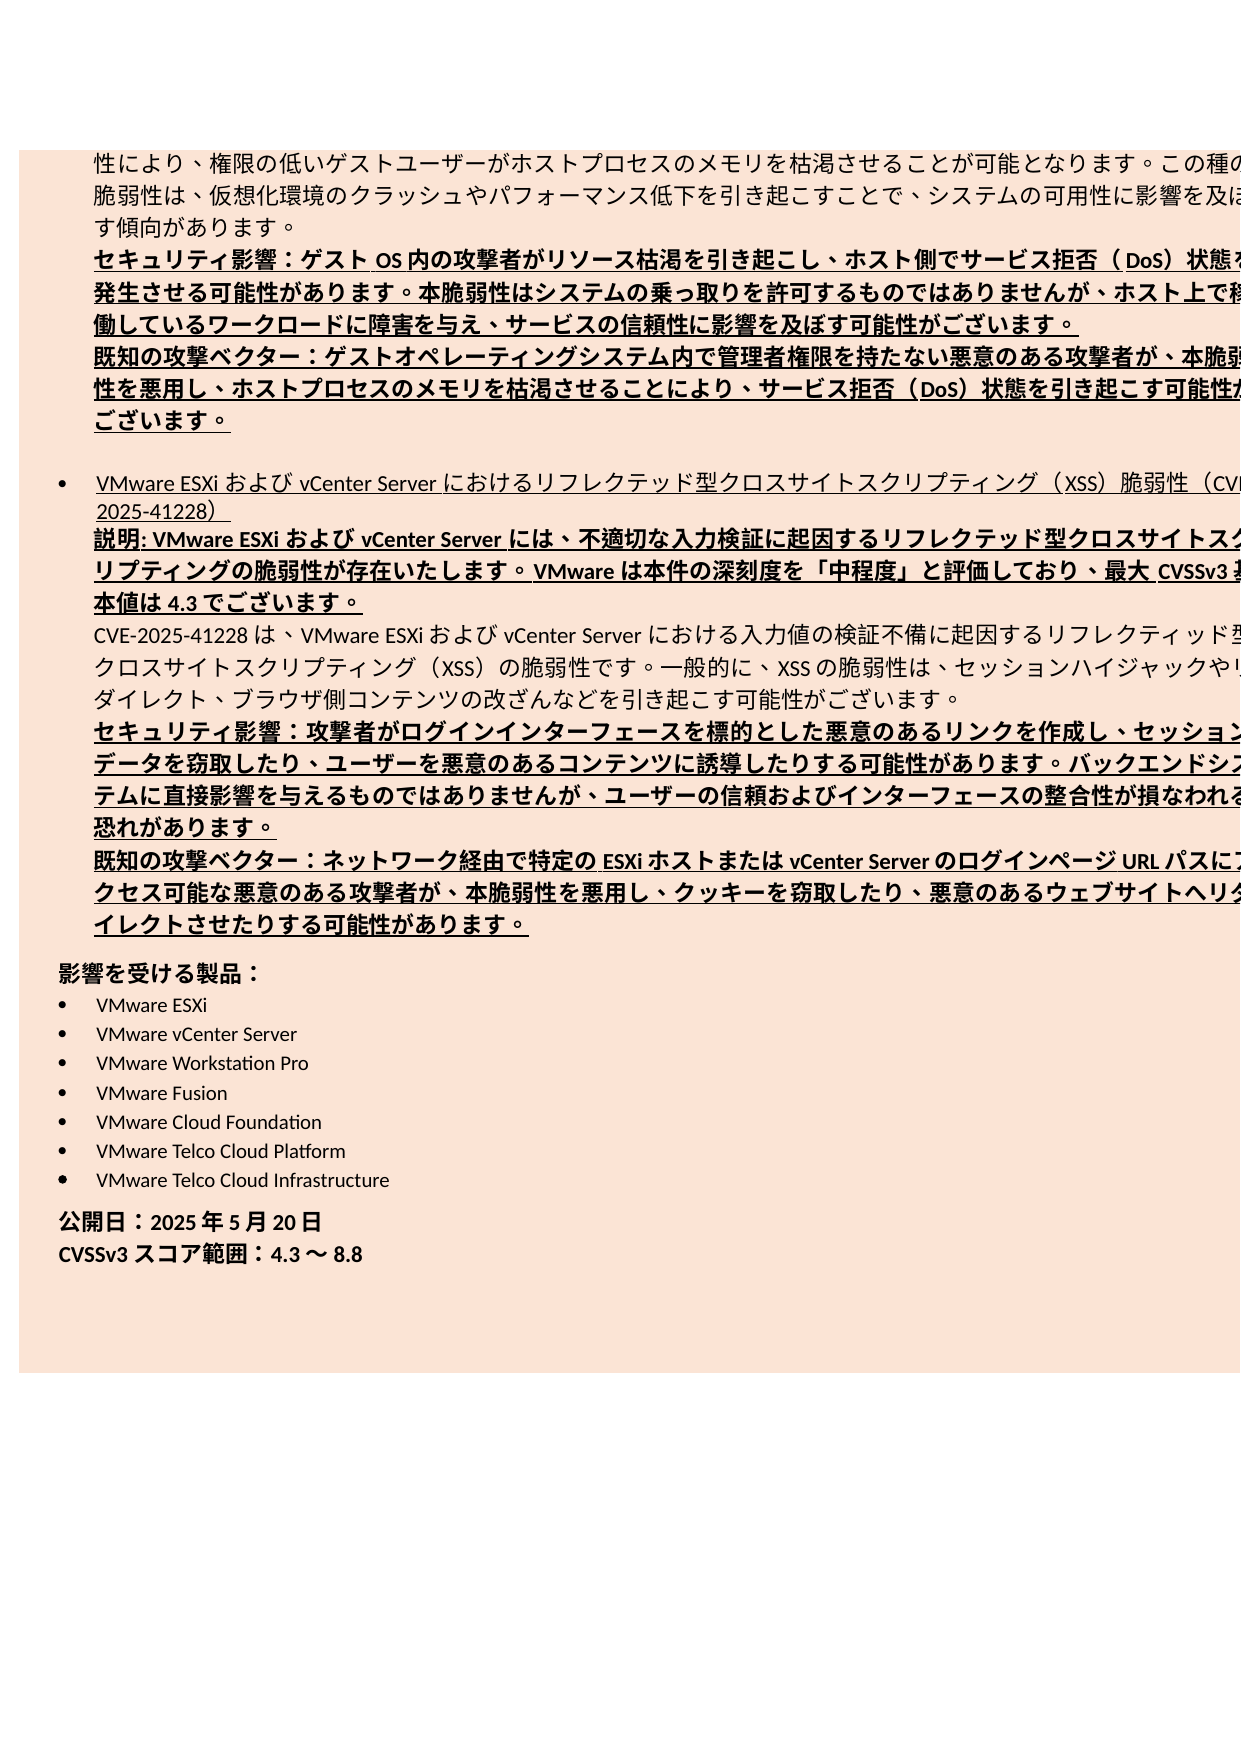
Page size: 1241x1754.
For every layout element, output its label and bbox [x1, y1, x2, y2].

table_cell [19, 150, 1240, 1373]
